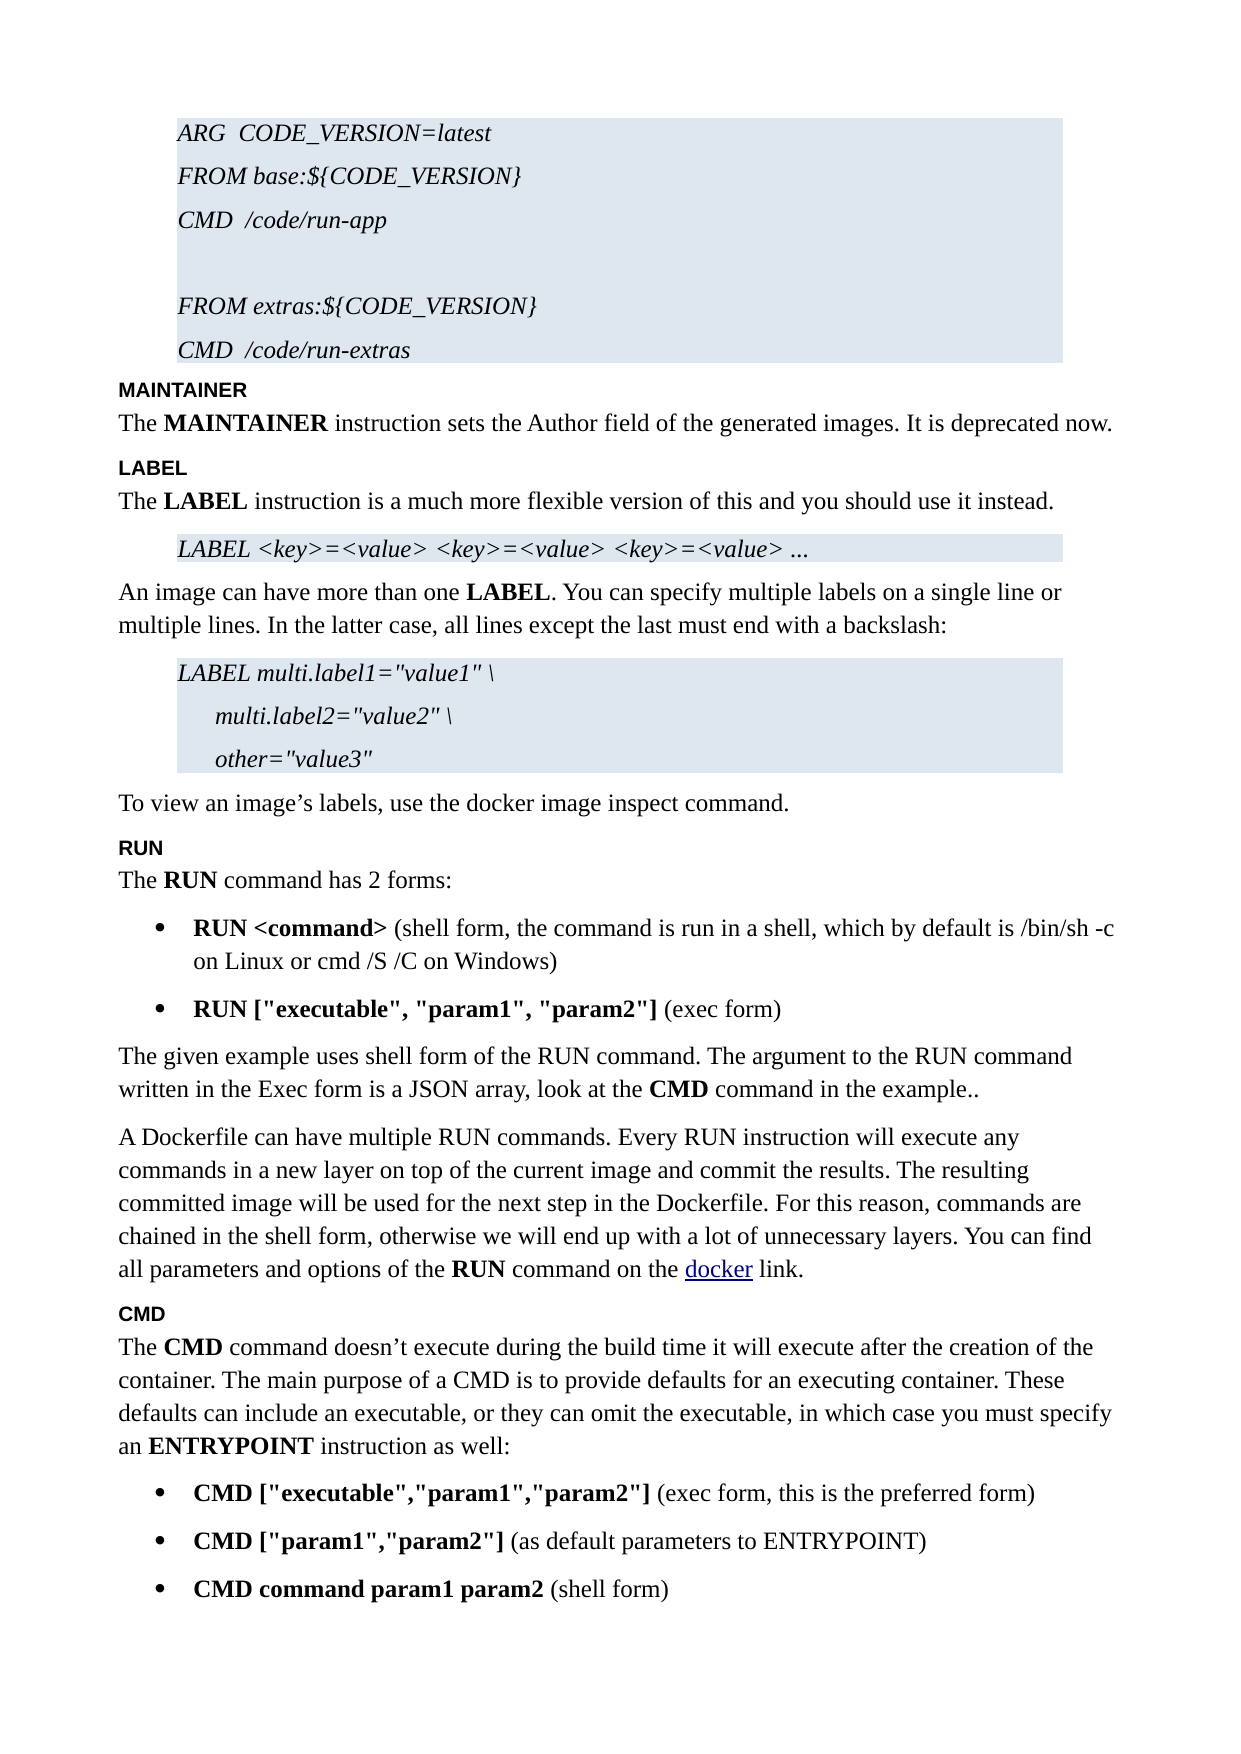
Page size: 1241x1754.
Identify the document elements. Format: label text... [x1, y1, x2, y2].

subtitle CMD [118, 1302, 1122, 1326]
text To view an image’s labels, use the docker image inspect command. [118, 788, 1122, 816]
text The given example uses shell form of the RUN command. The argument to the RUN command written in the Exec form is a JSON array, look at the CMD command in the example.. [118, 1041, 1122, 1103]
text ARG CODE_VERSION=latest [177, 118, 1063, 147]
text The MAINTAINER instruction sets the Author field of the generated images. It is deprecated now. [118, 408, 1122, 437]
text The RUN command has 2 forms: [118, 866, 1122, 894]
text other="value3" [177, 744, 1063, 773]
subtitle LABEL [118, 456, 1122, 480]
subtitle RUN [118, 835, 1122, 859]
text LABEL multi.label1="value1" \ [177, 658, 1063, 686]
list CMD command param1 param2 (shell form) [156, 1574, 1122, 1602]
text An image can have more than one LABEL. You can specify multiple labels on a single line or multiple lines. In the latter case, all lines except the last must end with a backslash: [118, 577, 1122, 639]
text The LABEL instruction is a much more flexible version of this and you should use it instead. [118, 486, 1122, 515]
list CMD ["executable","param1","param2"] (exec form, this is the preferred form) [156, 1478, 1122, 1507]
text multi.label2="value2" \ [177, 701, 1063, 730]
text A Dockerfile can have multiple RUN commands. Every RUN instruction will execute any commands in a new layer on top of the current image and commit the results. The resulting committed image will be used for the next step in the Dockerfile. For this reason, commands are chained in the shell form, otherwise we will end up with a lot of unnecessary layers. You can find all parameters and options of the RUN command on the docker link. [118, 1122, 1122, 1283]
list RUN ["executable", "param1", "param2"] (exec form) [156, 994, 1122, 1022]
text CMD /code/run-app [177, 205, 1063, 233]
text CMD /code/run-extras [177, 335, 1063, 363]
subtitle MAINTAINER [118, 378, 1122, 402]
list RUN <command> (shell form, the command is run in a shell, which by default is /bin/sh -c on Linux or cmd /S /C on Windows) [156, 913, 1122, 975]
list CMD ["param1","param2"] (as default parameters to ENTRYPOINT) [156, 1526, 1122, 1555]
text LABEL <key>=<value> <key>=<value> <key>=<value> ... [177, 534, 1063, 562]
text FROM base:${CODE_VERSION} [177, 161, 1063, 190]
text FROM extras:${CODE_VERSION} [177, 291, 1063, 320]
text The CMD command doesn’t execute during the build time it will execute after the creation of the container. The main purpose of a CMD is to provide defaults for an executing container. These defaults can include an executable, or they can omit the executable, in which case you must specify an ENTRYPOINT instruction as well: [118, 1332, 1122, 1460]
